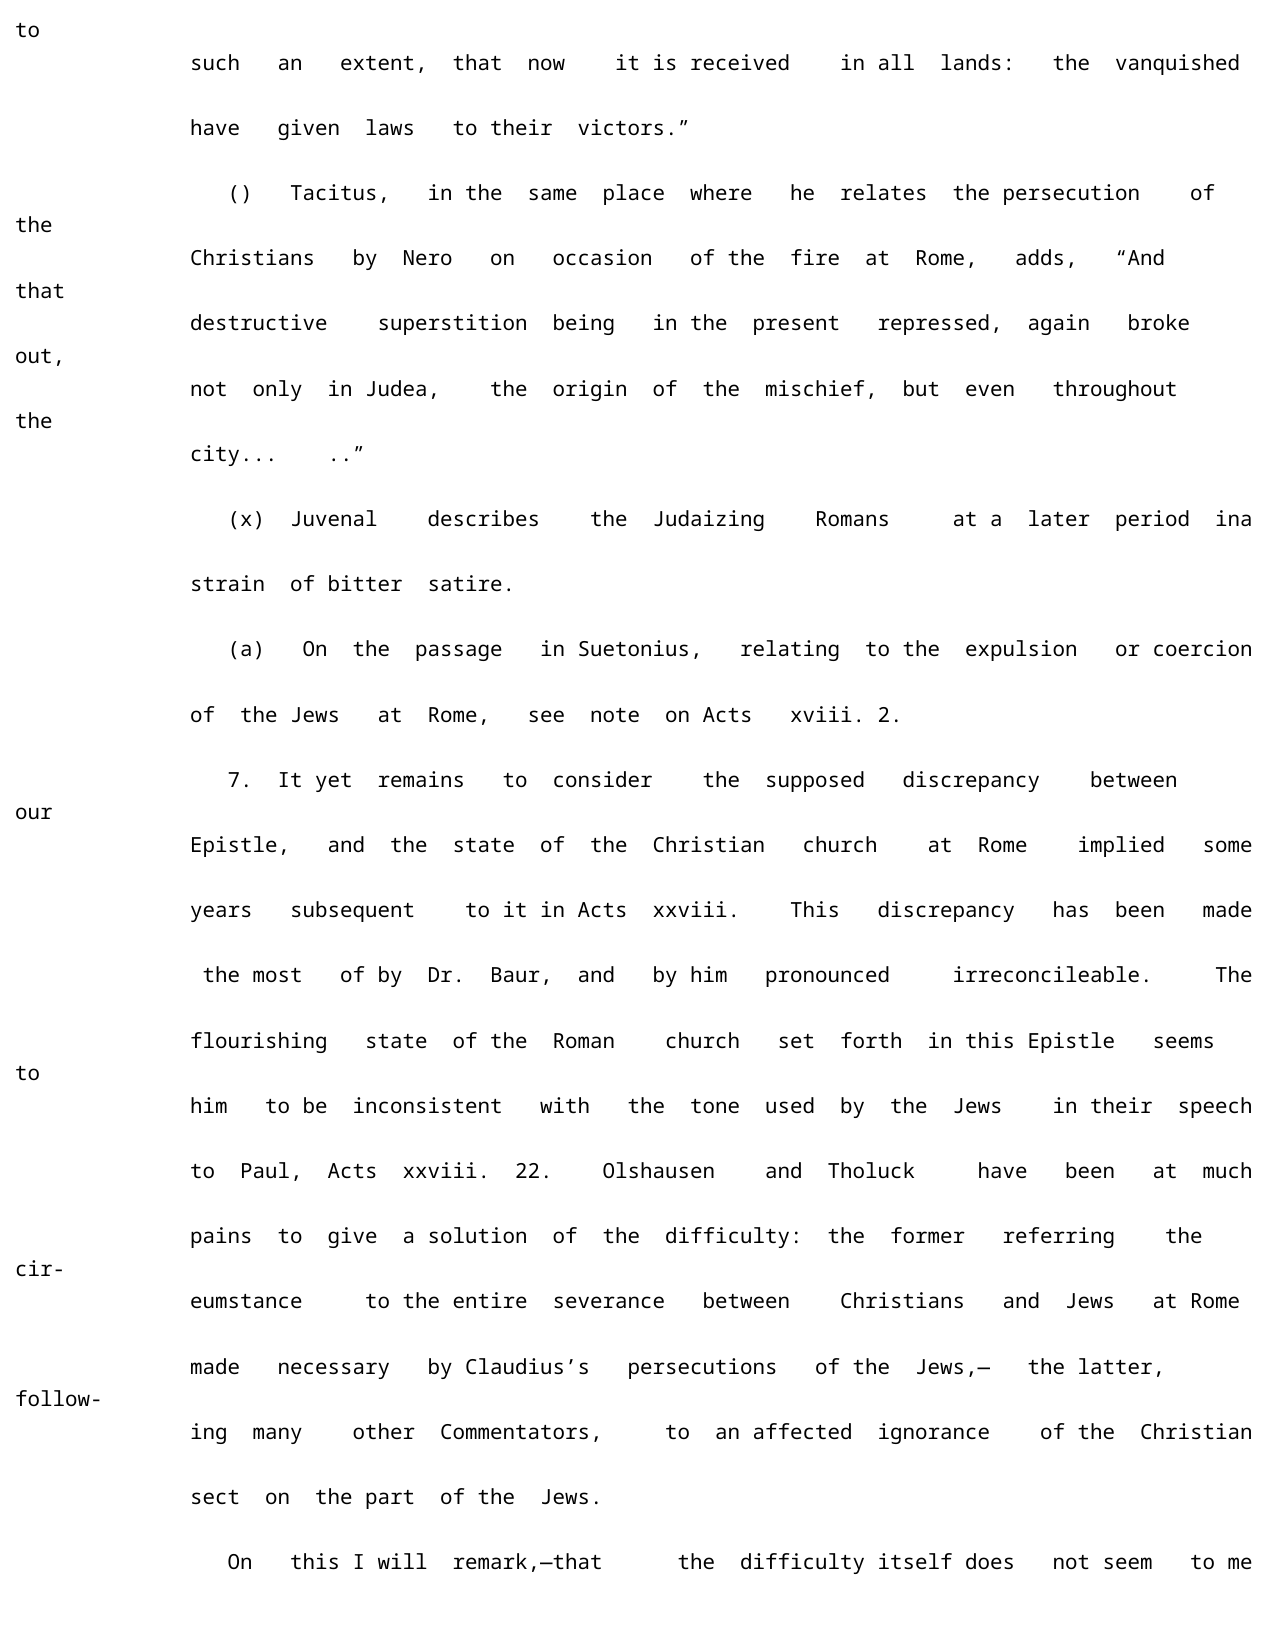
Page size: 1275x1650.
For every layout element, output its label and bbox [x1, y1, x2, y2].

text [15, 15, 1260, 1608]
